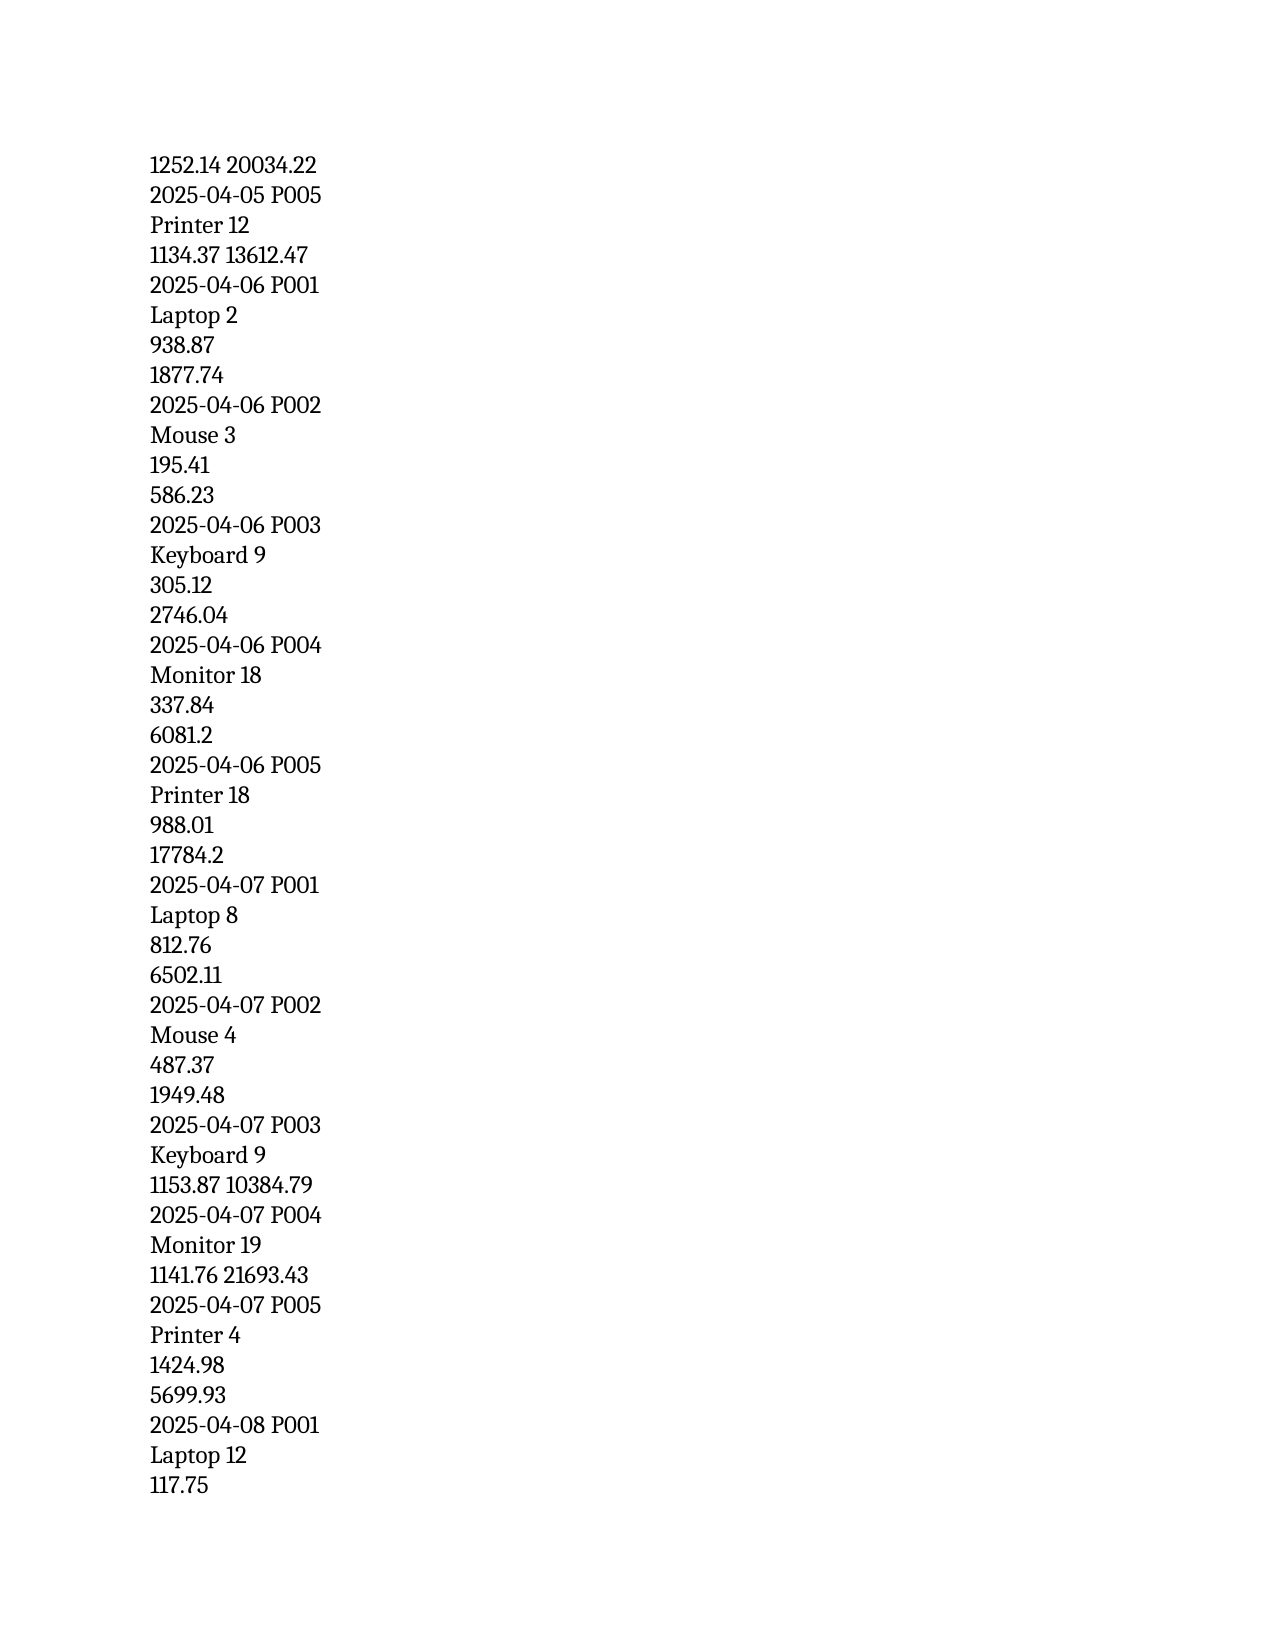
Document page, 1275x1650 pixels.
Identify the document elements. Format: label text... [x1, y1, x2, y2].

text 6081.2 [150, 720, 1125, 750]
text Printer 18 [150, 780, 1125, 810]
text 2025-04-05 P005 [150, 180, 1125, 210]
text 586.23 [150, 480, 1125, 510]
text 2025-04-07 P004 [150, 1200, 1125, 1230]
text 2025-04-06 P001 [150, 270, 1125, 300]
text Monitor 18 [150, 660, 1125, 690]
text 2025-04-07 P002 [150, 990, 1125, 1020]
text 305.12 [150, 570, 1125, 600]
text 5699.93 [150, 1380, 1125, 1410]
text 487.37 [150, 1050, 1125, 1080]
text 1877.74 [150, 360, 1125, 390]
text Monitor 19 [150, 1230, 1125, 1260]
text 1141.76 21693.43 [150, 1260, 1125, 1290]
text Keyboard 9 [150, 540, 1125, 570]
text 2025-04-07 P003 [150, 1110, 1125, 1140]
text 1153.87 10384.79 [150, 1170, 1125, 1200]
text 195.41 [150, 450, 1125, 480]
text Laptop 2 [150, 300, 1125, 330]
text 2025-04-07 P005 [150, 1290, 1125, 1320]
text Laptop 12 [150, 1440, 1125, 1470]
text 988.01 [150, 810, 1125, 840]
text 2025-04-06 P002 [150, 390, 1125, 420]
text 2025-04-06 P003 [150, 510, 1125, 540]
text 117.75 [150, 1470, 1125, 1500]
text 938.87 [150, 330, 1125, 360]
text 2746.04 [150, 600, 1125, 630]
text Laptop 8 [150, 900, 1125, 930]
text 1134.37 13612.47 [150, 240, 1125, 270]
text 1252.14 20034.22 [150, 150, 1125, 180]
text 2025-04-08 P001 [150, 1410, 1125, 1440]
text 812.76 [150, 930, 1125, 960]
text 2025-04-07 P001 [150, 870, 1125, 900]
text 1949.48 [150, 1080, 1125, 1110]
text 1424.98 [150, 1350, 1125, 1380]
text Printer 4 [150, 1320, 1125, 1350]
text 2025-04-06 P004 [150, 630, 1125, 660]
text Mouse 3 [150, 420, 1125, 450]
text Keyboard 9 [150, 1140, 1125, 1170]
text 337.84 [150, 690, 1125, 720]
text Mouse 4 [150, 1020, 1125, 1050]
text 6502.11 [150, 960, 1125, 990]
text 2025-04-06 P005 [150, 750, 1125, 780]
text 17784.2 [150, 840, 1125, 870]
text Printer 12 [150, 210, 1125, 240]
